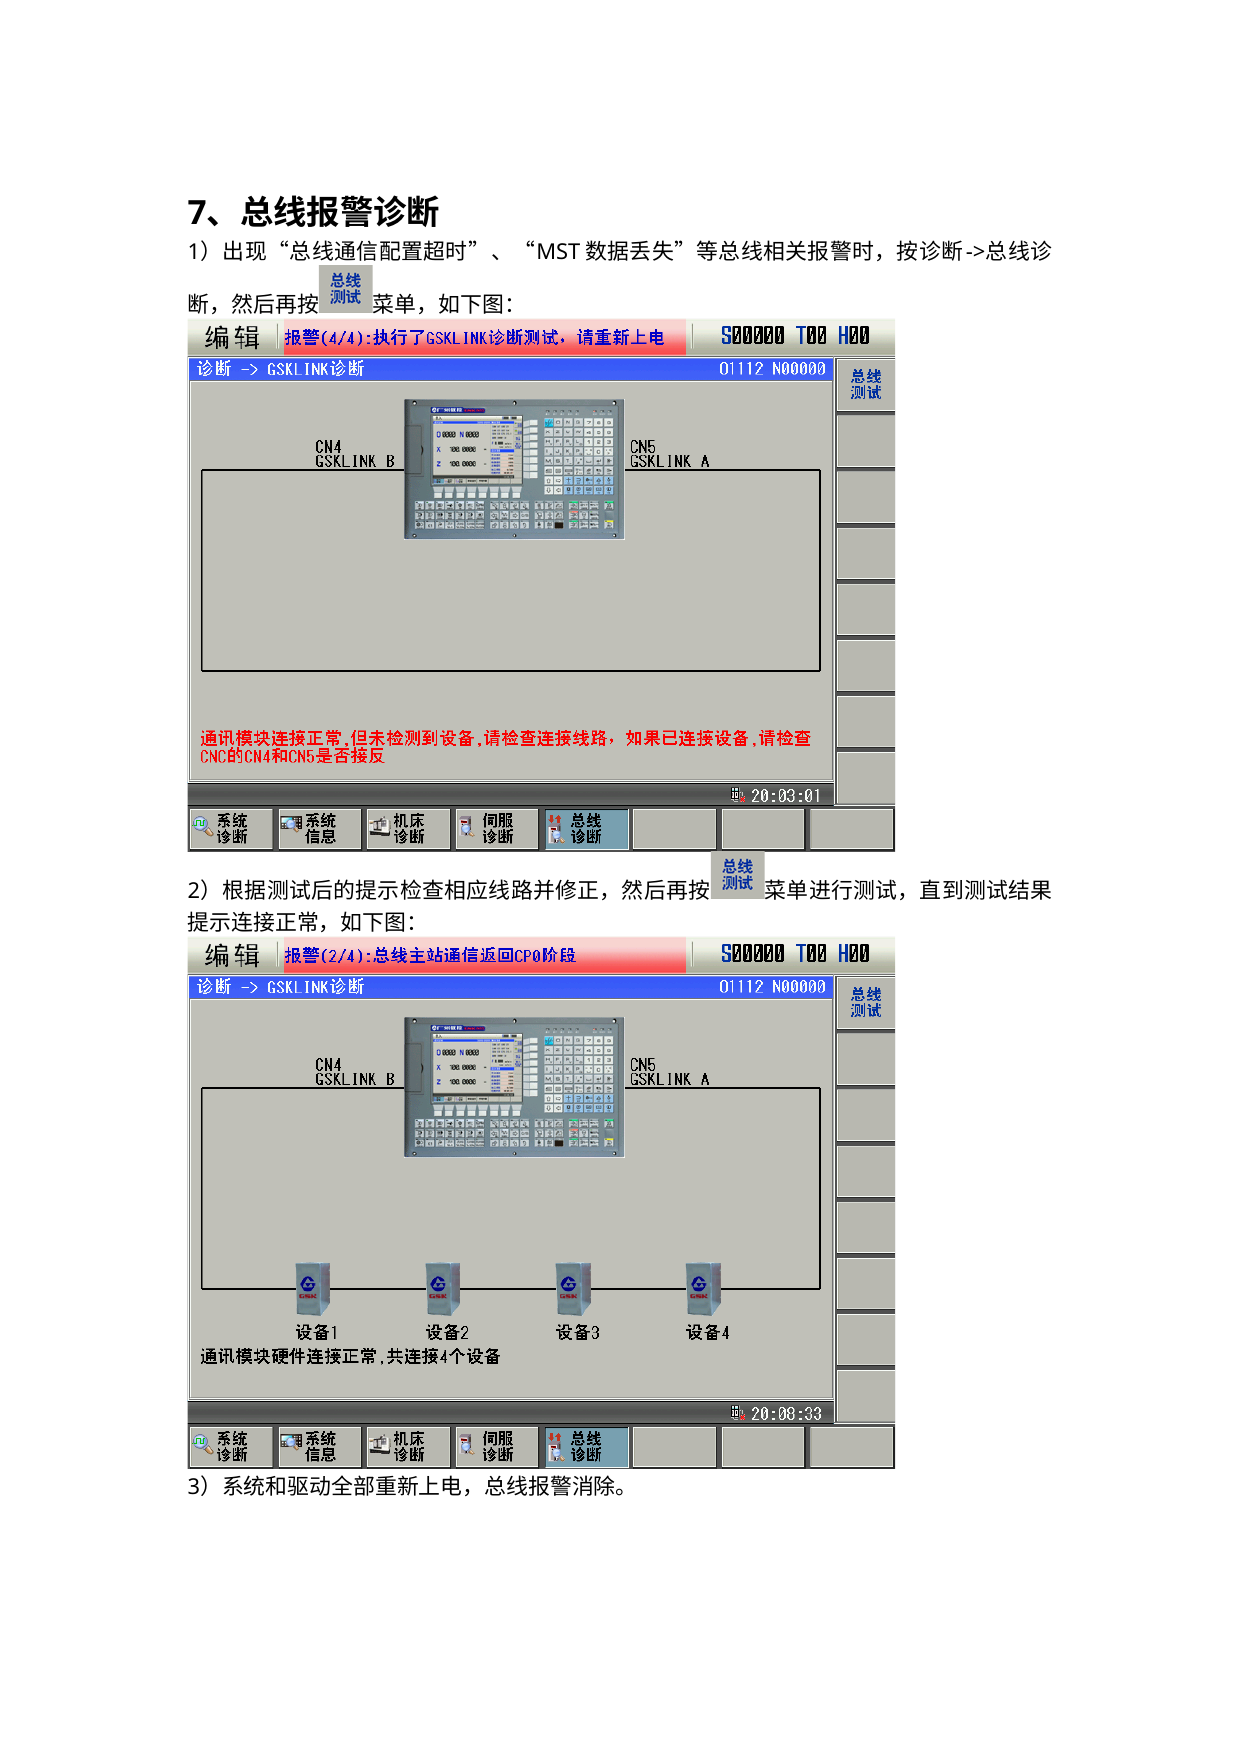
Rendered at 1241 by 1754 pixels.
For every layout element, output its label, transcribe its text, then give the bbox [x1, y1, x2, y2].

picture [187, 318, 896, 899]
text 3）系统和驱动全部重新上电，总线报警消除。 [187, 1469, 1053, 1501]
picture [187, 936, 896, 1469]
text 2）根据测试后的提示检查相应线路并修正，然后再按菜单进行测试，直到测试结果提示连接正常，如下图： [187, 851, 1053, 936]
picture [318, 265, 373, 313]
subtitle 7、总线报警诊断 [187, 185, 1053, 234]
text 1）出现“总线通信配置超时”、“MST数据丢失”等总线相关报警时，按诊断->总线诊断，然后再按菜单，如下图： [187, 234, 1053, 319]
